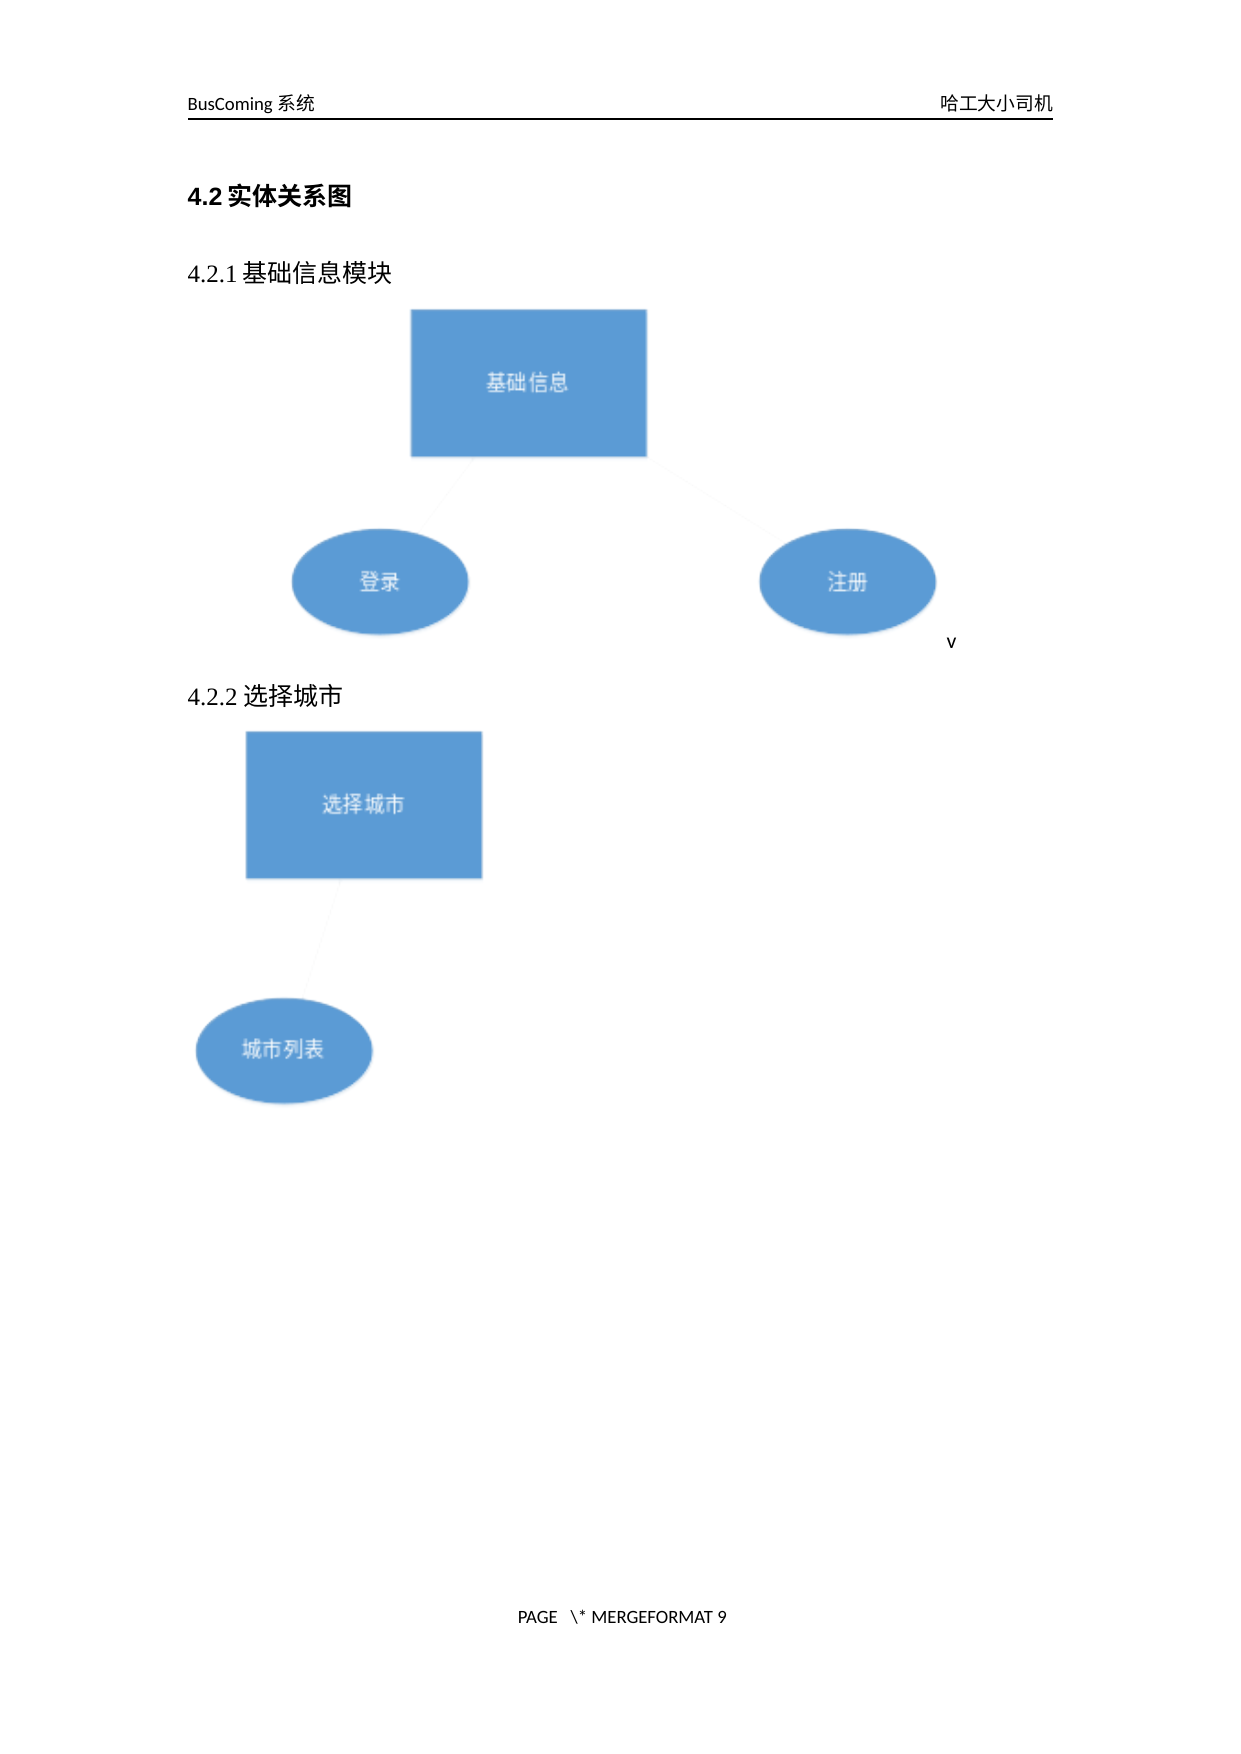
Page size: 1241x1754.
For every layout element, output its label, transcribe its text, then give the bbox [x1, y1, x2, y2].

text v [187, 304, 1053, 662]
subtitle 4.2.1基础信息模块 [187, 239, 1053, 304]
subtitle 4.2实体关系图 [187, 162, 1053, 227]
subtitle 4.2.2 选择城市 [187, 662, 1053, 727]
